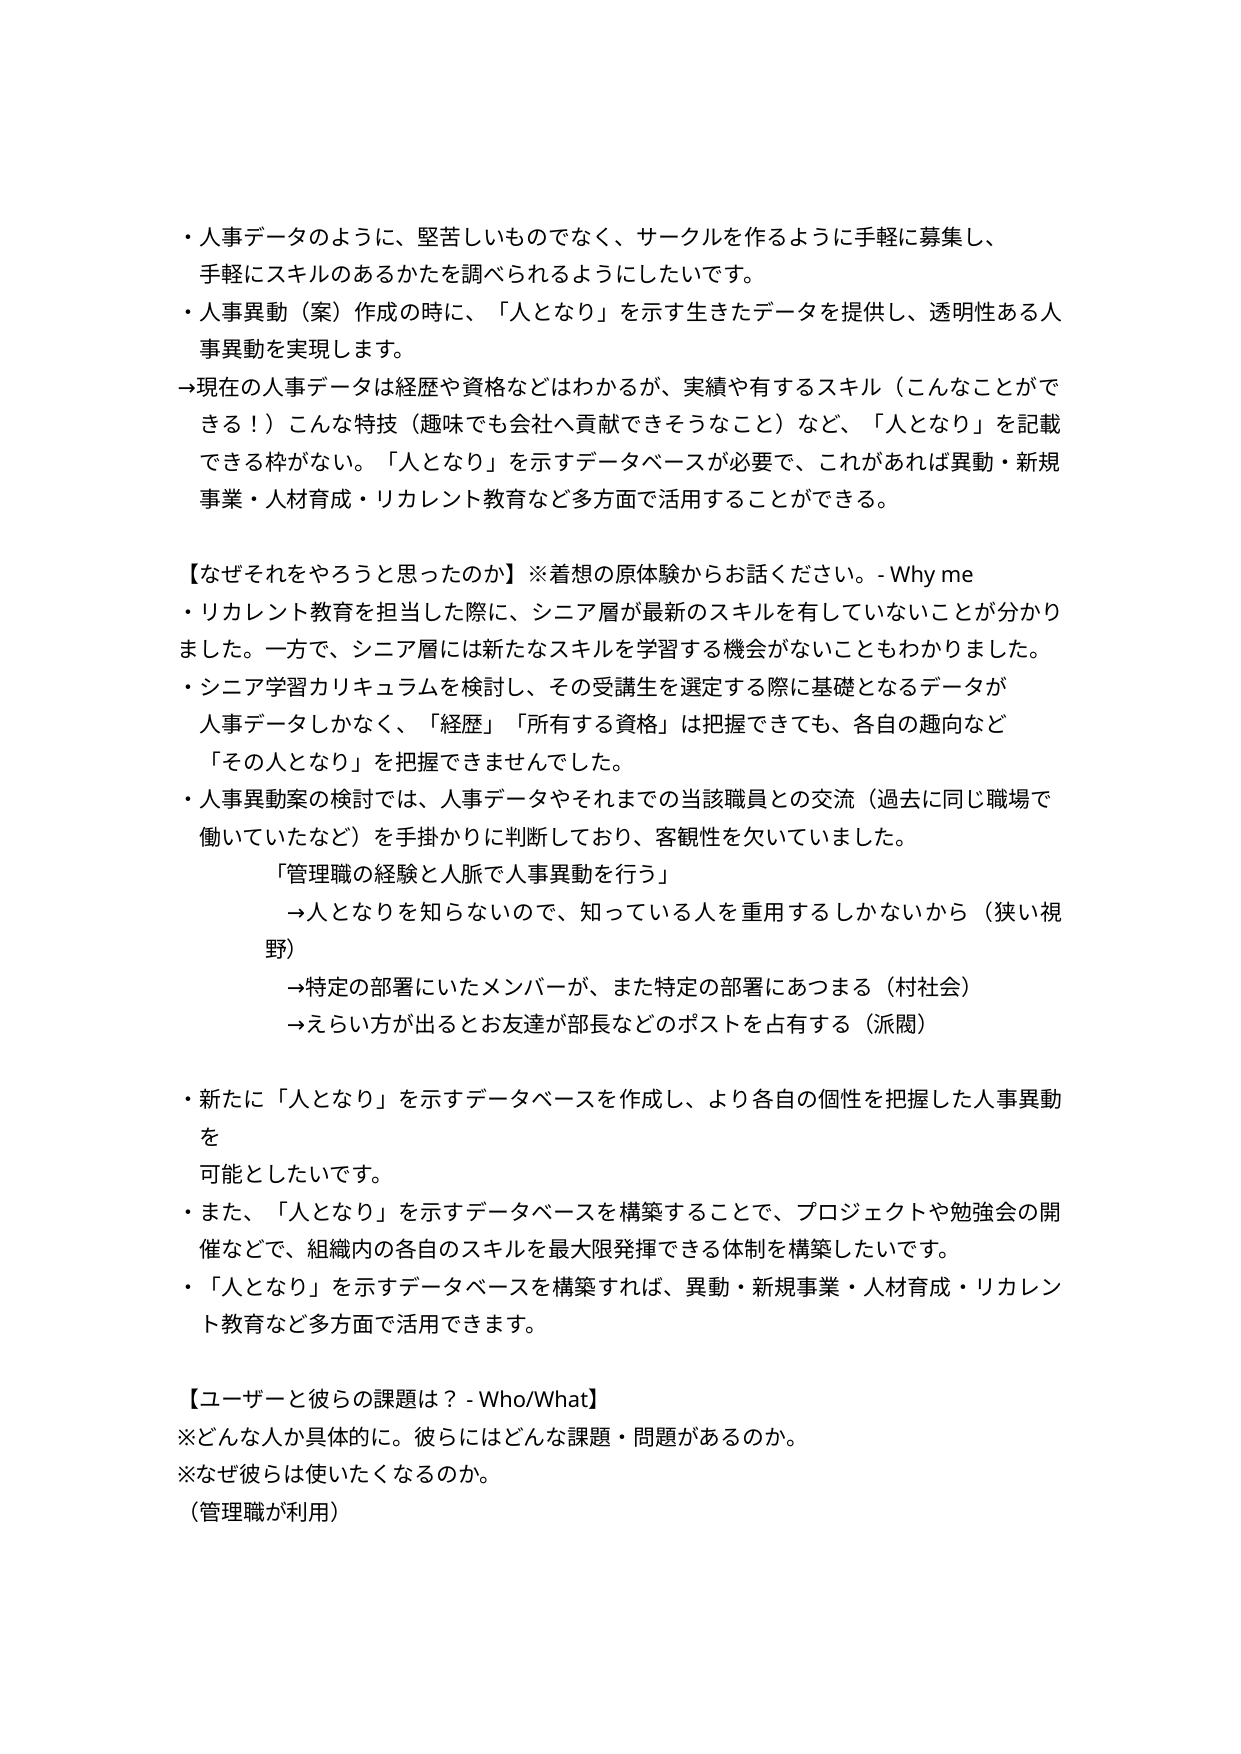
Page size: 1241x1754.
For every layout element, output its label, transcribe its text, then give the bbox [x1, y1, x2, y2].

text →人となりを知らないので、知っている人を重用するしかないから（狭い視野） [265, 892, 1063, 967]
text ※どんな人か具体的に。彼らにはどんな課題・問題があるのか。 [177, 1417, 1063, 1454]
text ・人事異動案の検討では、人事データやそれまでの当該職員との交流（過去に同じ職場で 働いていたなど）を手掛かりに判断しており、客観性を欠いていました。 [177, 779, 1063, 854]
text ・人事データのように、堅苦しいものでなく、サークルを作るように手軽に募集し、 手軽にスキルのあるかたを調べられるようにしたいです。 [177, 217, 1063, 292]
text →現在の人事データは経歴や資格などはわかるが、実績や有するスキル（こんなことができる！）こんな特技（趣味でも会社へ貢献できそうなこと）など、「人となり」を記載できる枠がない。「人となり」を示すデータベースが必要で、これがあれば異動・新規事業・人材育成・リカレント教育など多方面で活用することができる。 [177, 367, 1063, 517]
text ・「人となり」を示すデータベースを構築すれば、異動・新規事業・人材育成・リカレント教育など多方面で活用できます。 [177, 1267, 1063, 1342]
text ・また、「人となり」を示すデータベースを構築することで、プロジェクトや勉強会の開催などで、組織内の各自のスキルを最大限発揮できる体制を構築したいです。 [177, 1192, 1063, 1267]
text →えらい方が出るとお友達が部長などのポストを占有する（派閥） [199, 1004, 1063, 1042]
text ・シニア学習カリキュラムを検討し、その受講生を選定する際に基礎となるデータが 人事データしかなく、「経歴」「所有する資格」は把握できても、各自の趣向など 「その人となり」を把握できませんでした。 [177, 667, 1063, 779]
text →特定の部署にいたメンバーが、また特定の部署にあつまる（村社会） [199, 967, 1063, 1004]
text ・新たに「人となり」を示すデータベースを作成し、より各自の個性を把握した人事異動を 可能としたいです。 [177, 1079, 1063, 1192]
text 【ユーザーと彼らの課題は？ - Who/What】 [177, 1379, 1063, 1417]
text （管理職が利用） [177, 1492, 1063, 1529]
text 「管理職の経験と人脈で人事異動を行う」 [177, 854, 1063, 892]
text 【なぜそれをやろうと思ったのか】※着想の原体験からお話ください。- Why me [177, 554, 1063, 592]
text ・リカレント教育を担当した際に、シニア層が最新のスキルを有していないことが分かりました。一方で、シニア層には新たなスキルを学習する機会がないこともわかりました。 [177, 592, 1063, 667]
text ※なぜ彼らは使いたくなるのか。 [177, 1454, 1063, 1492]
text ・人事異動（案）作成の時に、「人となり」を示す生きたデータを提供し、透明性ある人事異動を実現します。 [177, 292, 1063, 367]
